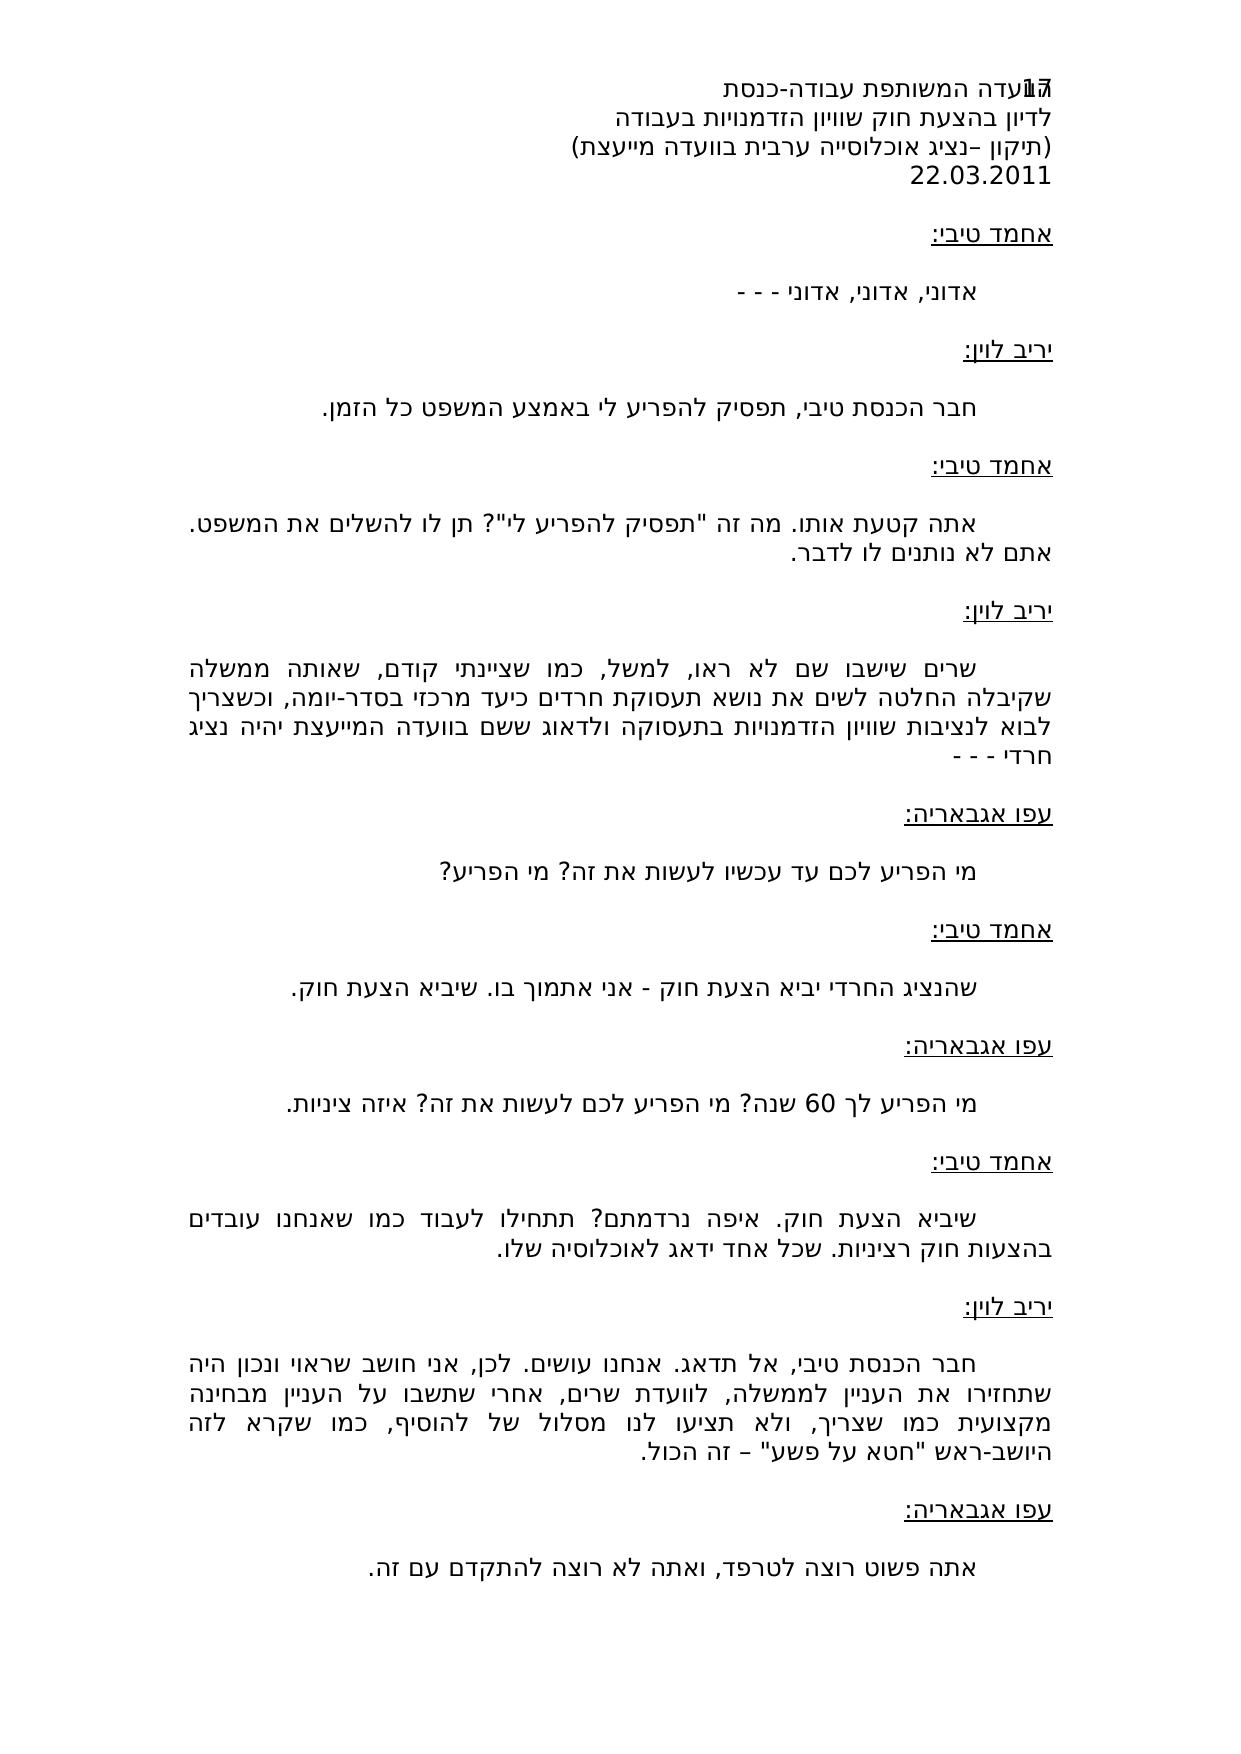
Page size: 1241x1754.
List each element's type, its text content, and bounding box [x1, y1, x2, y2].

text יריב לוין: [187, 1292, 1053, 1321]
text אדוני, אדוני, אדוני - - - [187, 277, 1053, 306]
text אחמד טיבי: [187, 451, 1053, 480]
text עפו אגבאריה: [187, 1495, 1053, 1524]
text אתה פשוט רוצה לטרפד, ואתה לא רוצה להתקדם עם זה. [187, 1553, 1053, 1582]
text אחמד טיבי: [187, 1147, 1053, 1176]
text עפו אגבאריה: [187, 1031, 1053, 1060]
text מי הפריע לך 60 שנה? מי הפריע לכם לעשות את זה? איזה ציניות. [187, 1089, 1053, 1118]
text עפו אגבאריה: [187, 799, 1053, 828]
text שיביא הצעת חוק. איפה נרדמתם? תתחילו לעבוד כמו שאנחנו עובדים בהצעות חוק רציניות. שכל אחד ידאג לאוכלוסיה שלו. [187, 1204, 1053, 1263]
text אחמד טיבי: [187, 219, 1053, 248]
text מי הפריע לכם עד עכשיו לעשות את זה? מי הפריע? [187, 857, 1053, 886]
text שהנציג החרדי יביא הצעת חוק - אני אתמוך בו. שיביא הצעת חוק. [187, 973, 1053, 1002]
text יריב לוין: [187, 596, 1053, 625]
text שרים שישבו שם לא ראו, למשל, כמו שציינתי קודם, שאותה ממשלה שקיבלה החלטה לשים את נושא תעסוקת חרדים כיעד מרכזי בסדר-יומה, וכשצריך לבוא לנציבות שוויון הזדמנויות בתעסוקה ולדאוג ששם בוועדה המייעצת יהיה נציג חרדי - - - [187, 654, 1053, 770]
text יריב לוין: [187, 335, 1053, 364]
text חבר הכנסת טיבי, תפסיק להפריע לי באמצע המשפט כל הזמן. [187, 393, 1053, 422]
text חבר הכנסת טיבי, אל תדאג. אנחנו עושים. לכן, אני חושב שראוי ונכון היה שתחזירו את העניין לממשלה, לוועדת שרים, אחרי שתשבו על העניין מבחינה מקצועית כמו שצריך, ולא תציעו לנו מסלול של להוסיף, כמו שקרא לזה היושב-ראש "חטא על פשע" – זה הכול. [187, 1349, 1053, 1466]
text אחמד טיבי: [187, 915, 1053, 944]
text אתה קטעת אותו. מה זה "תפסיק להפריע לי"? תן לו להשלים את המשפט. אתם לא נותנים לו לדבר. [187, 509, 1053, 567]
